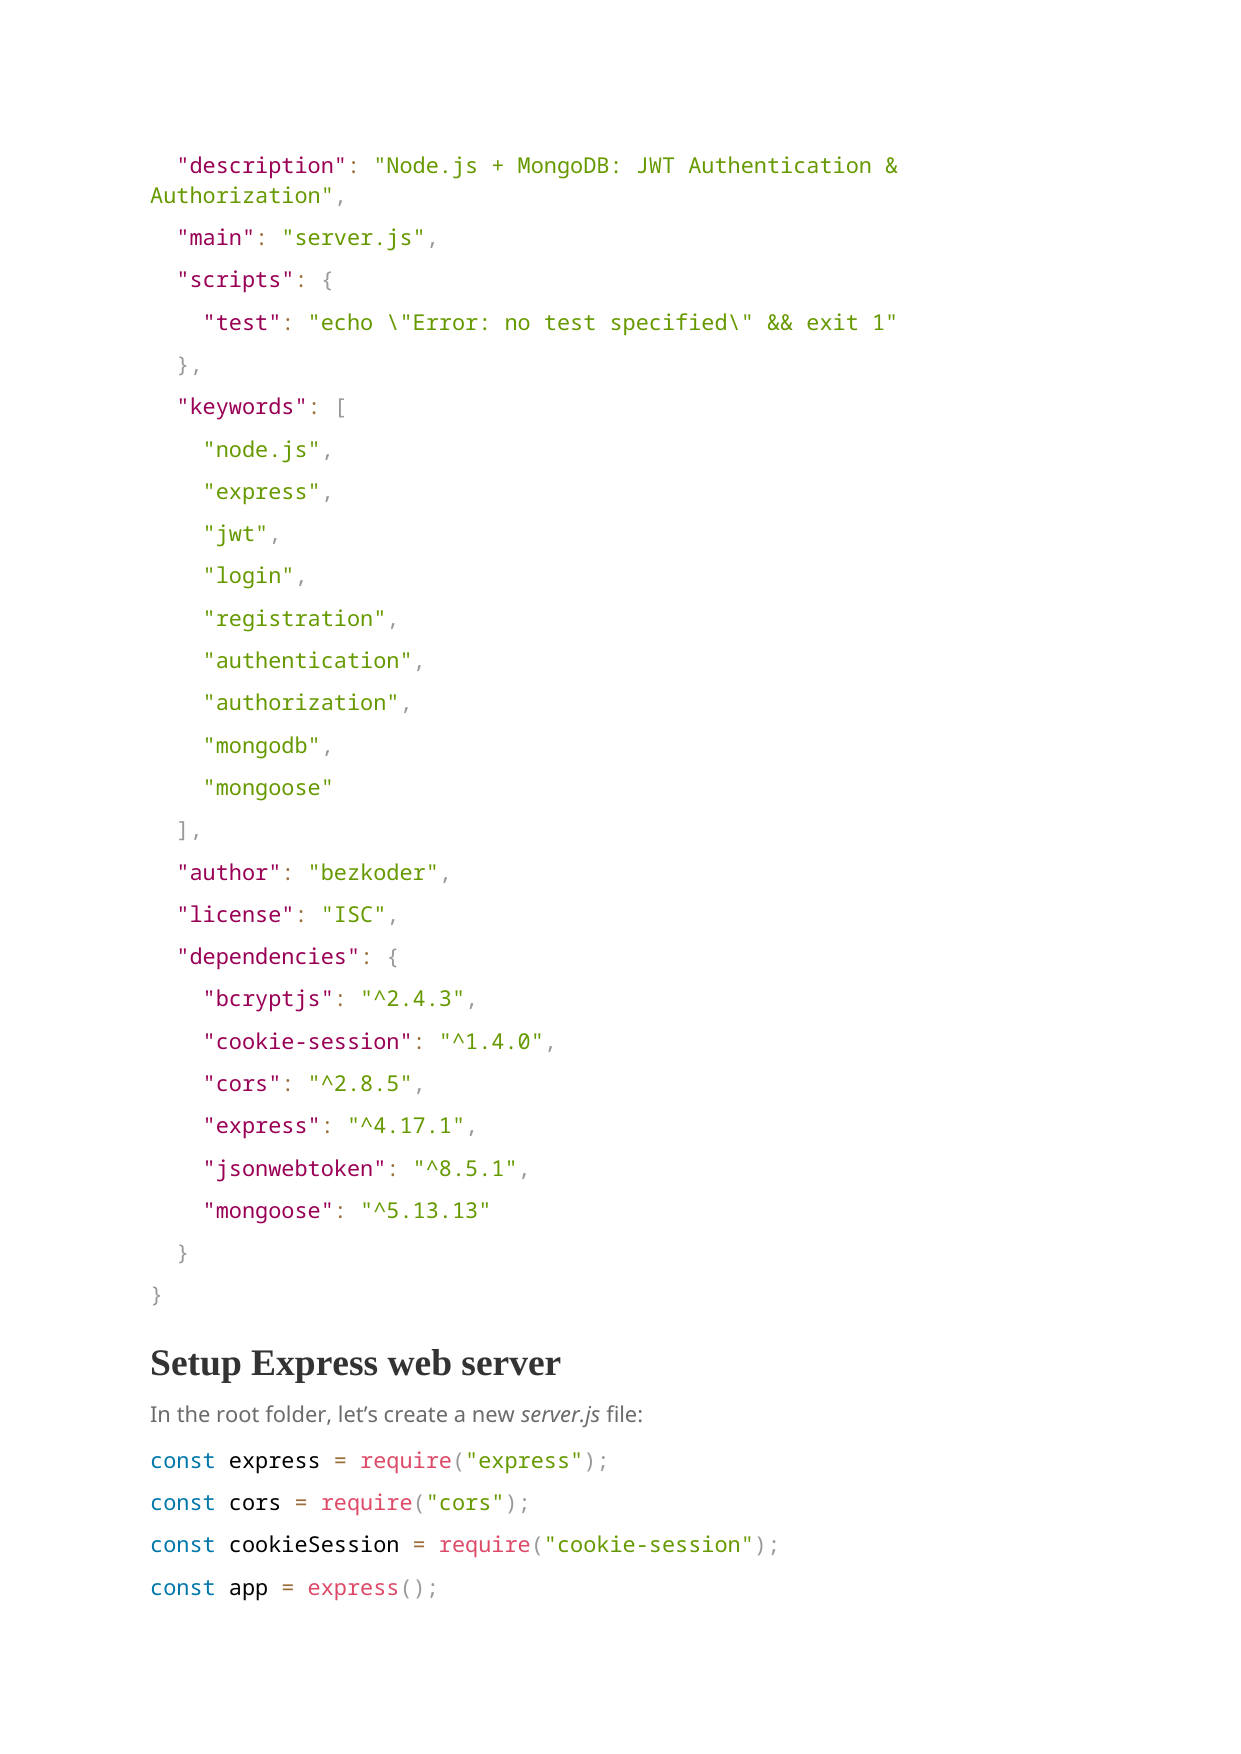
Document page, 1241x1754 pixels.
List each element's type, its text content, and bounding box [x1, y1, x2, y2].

text "description": "Node.js + MongoDB: JWT Authentication & Authorization", [150, 150, 1090, 209]
text "mongodb", [150, 729, 1090, 759]
text "main": "server.js", [150, 222, 1090, 252]
text } [150, 1279, 1090, 1309]
text "mongoose": "^5.13.13" [150, 1195, 1090, 1224]
text }, [150, 349, 1090, 379]
text In the root folder, let’s create a new server.js file: [150, 1399, 1090, 1429]
text "registration", [150, 603, 1090, 632]
text "login", [150, 560, 1090, 590]
text } [150, 1237, 1090, 1267]
text "jwt", [150, 518, 1090, 548]
text "express", [150, 476, 1090, 506]
text "test": "echo \"Error: no test specified\" && exit 1" [150, 307, 1090, 336]
text "authorization", [150, 687, 1090, 717]
text "jsonwebtoken": "^8.5.1", [150, 1152, 1090, 1182]
text "node.js", [150, 433, 1090, 463]
text Setup Express web server [150, 1340, 1090, 1383]
text ], [150, 814, 1090, 844]
text "express": "^4.17.1", [150, 1110, 1090, 1140]
text "mongoose" [150, 772, 1090, 802]
text "scripts": { [150, 264, 1090, 294]
text const cookieSession = require("cookie-session"); [150, 1529, 1090, 1559]
text "dependencies": { [150, 941, 1090, 971]
text const cors = require("cors"); [150, 1487, 1090, 1517]
text const app = express(); [150, 1571, 1090, 1601]
text "cors": "^2.8.5", [150, 1068, 1090, 1098]
text const express = require("express"); [150, 1444, 1090, 1474]
text "authentication", [150, 645, 1090, 675]
text "cookie-session": "^1.4.0", [150, 1026, 1090, 1055]
text "author": "bezkoder", [150, 856, 1090, 886]
text "license": "ISC", [150, 899, 1090, 928]
text "bcryptjs": "^2.4.3", [150, 983, 1090, 1013]
text "keywords": [ [150, 391, 1090, 421]
